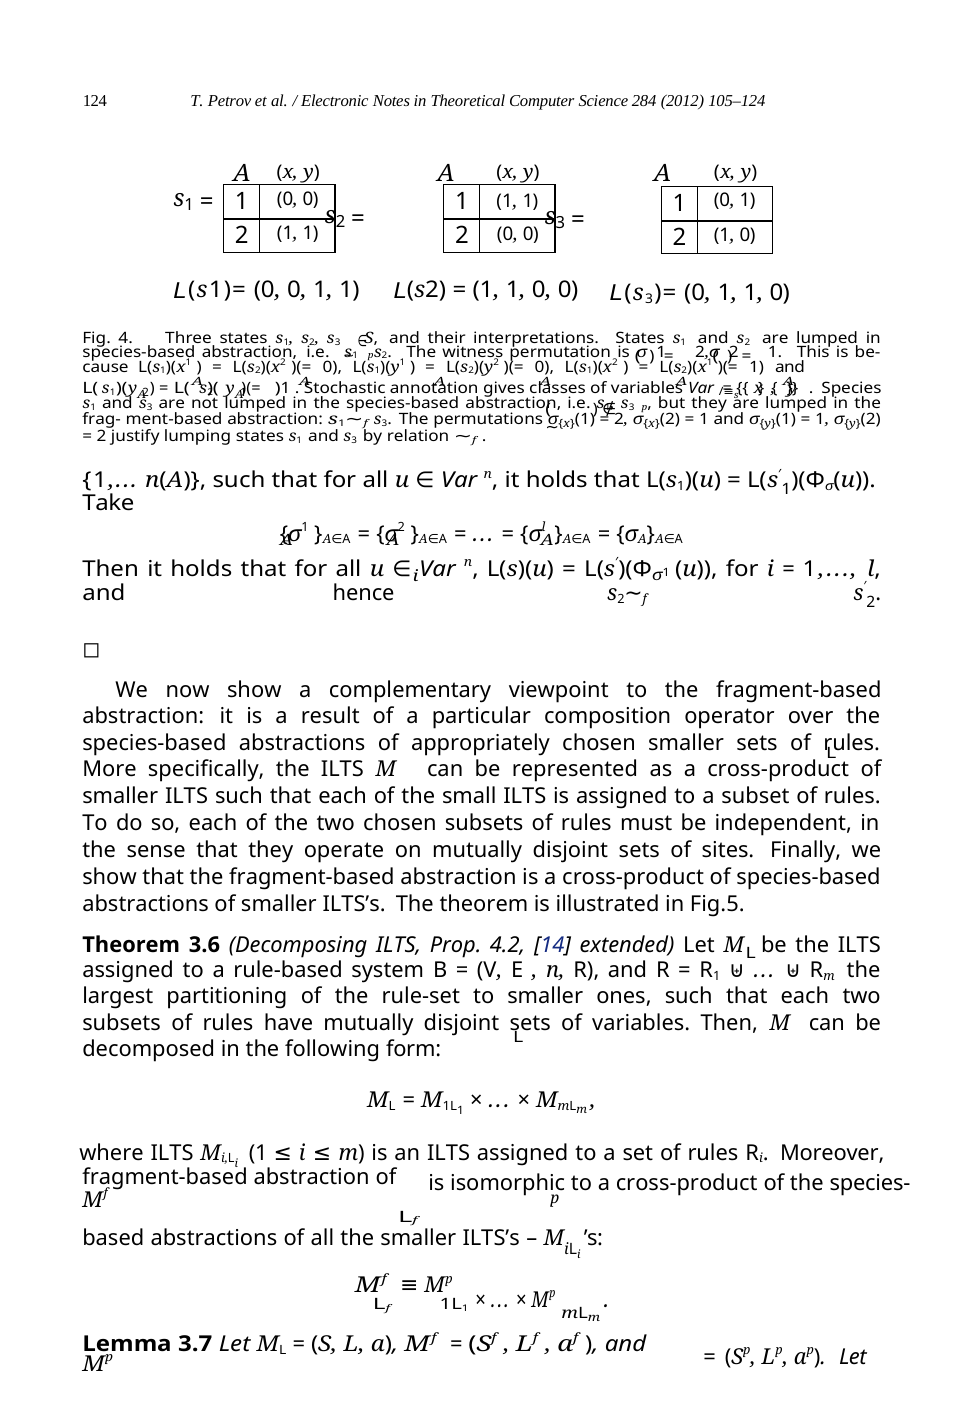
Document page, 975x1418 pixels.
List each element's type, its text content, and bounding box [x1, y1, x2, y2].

text ML = M1L1 × ... × MmLm , [62, 1084, 901, 1118]
text s2 = [336, 198, 433, 235]
text × ... × Mp . [475, 1291, 912, 1311]
text s1 yA s2 yA 1 . Stochastic annotation gives classes of variables Var /≡s x , y . Species s1 and s3 are not lumped in the species-based abstraction, i.e. s1, s3 p, but they are lumped in the frag- ment-based abstraction: s1∼f s3. The permutations σ{x}(1) = 2, σ{x}(2) = 1 and σ{y}(1) = 1, σ{y}(2) = 2 justify lumping states s1 and s3 by relation ∼f . [82, 378, 881, 446]
text Theorem 3.6 (Decomposing ILTS, Prop. 4.2, [14] extended) Let M be the ILTS assigned to a rule-based system B = (V, E , n, R), and R = R1 ⊎ ... ⊎ Rm the largest partitioning of the rule-set to smaller ones, such that each two subsets of rules have mutually disjoint sets of variables. Then, M can be decomposed in the following form: [82, 932, 881, 1063]
text Lemma 3.7 Let ML = (S, L, a), Mf = (Sf , Lf , af ), and Mp [82, 1336, 682, 1376]
text {σ1 }A∈A = {σ2 }A∈A = ... = {σl }A∈A = {σA}A∈A [62, 517, 900, 547]
text s1 = [62, 181, 214, 218]
text A (x, y) [437, 152, 540, 188]
text s3 = [556, 199, 649, 236]
text {1,... n(A)}, such that for all u ∈ Var n, it holds that L(s1)(u) = L(s′1)(Φσ(u)). Take [82, 466, 912, 517]
text Mf ≡ Mp [62, 1278, 452, 1297]
text where ILTS Mi,Li (1 ≤ i ≤ m) is an ILTS assigned to a set of rules Ri. Moreover, [62, 1134, 901, 1167]
text fragment-based abstraction of Mf [82, 1167, 417, 1212]
text A (x, y) [233, 152, 320, 184]
text = (Sp, Lp, ap). Let [703, 1348, 912, 1368]
text We now show a complementary viewpoint to the fragment-based abstraction: it is a result of a particular composition operator over the species-based abstractions of appropriately chosen smaller sets of rules. More specifically, the ILTS M can be represented as a cross-product of smaller ILTS such that each of the small ILTS is assigned to a subset of rules. To do so, each of the two chosen subsets of rules must be independent, in the sense that they operate on mutually disjoint sets of sites. Finally, we show that the fragment-based abstraction is a cross-product of species-based abstractions of smaller ILTS’s. The theorem is illustrated in Fig.5. [82, 676, 881, 917]
text Then it holds that for all u ∈ Var n, L(s)(u) = L(s′)(Φσ1 (u)), for i = 1,..., l, and hence s2∼f s′2. ◻ [82, 554, 881, 663]
text mLm [561, 1311, 912, 1324]
text A (x, y) [653, 153, 912, 188]
text L(s1)= (0, 0, 1, 1) L(s2) = (1, 1, 0, 0) L(s3)= (0, 1, 1, 0) [62, 273, 901, 307]
text based abstractions of all the smaller ILTS’s – MiLi ’s: [82, 1225, 912, 1251]
text is isomorphic to a cross-product of the species- [428, 1167, 912, 1196]
text Fig. 4. Three states s1, s2, s3 S, and their interpretations. States s1 and s2 are lumped in species-based abstraction, i.e. s1 ps2. The witness permutation is σ 1 2,σ 2 1. This is be- cause L(s1)(x1 ) = L(s2)(x2 )(= 0), L(s1)(y1 ) = L(s2)(y2 )(= 0), L(s1)(x2 ) = L(s2)(x1 )(= 1) and [82, 331, 881, 377]
text Lf 1L1 [62, 1297, 469, 1312]
text Lf [62, 1212, 417, 1225]
